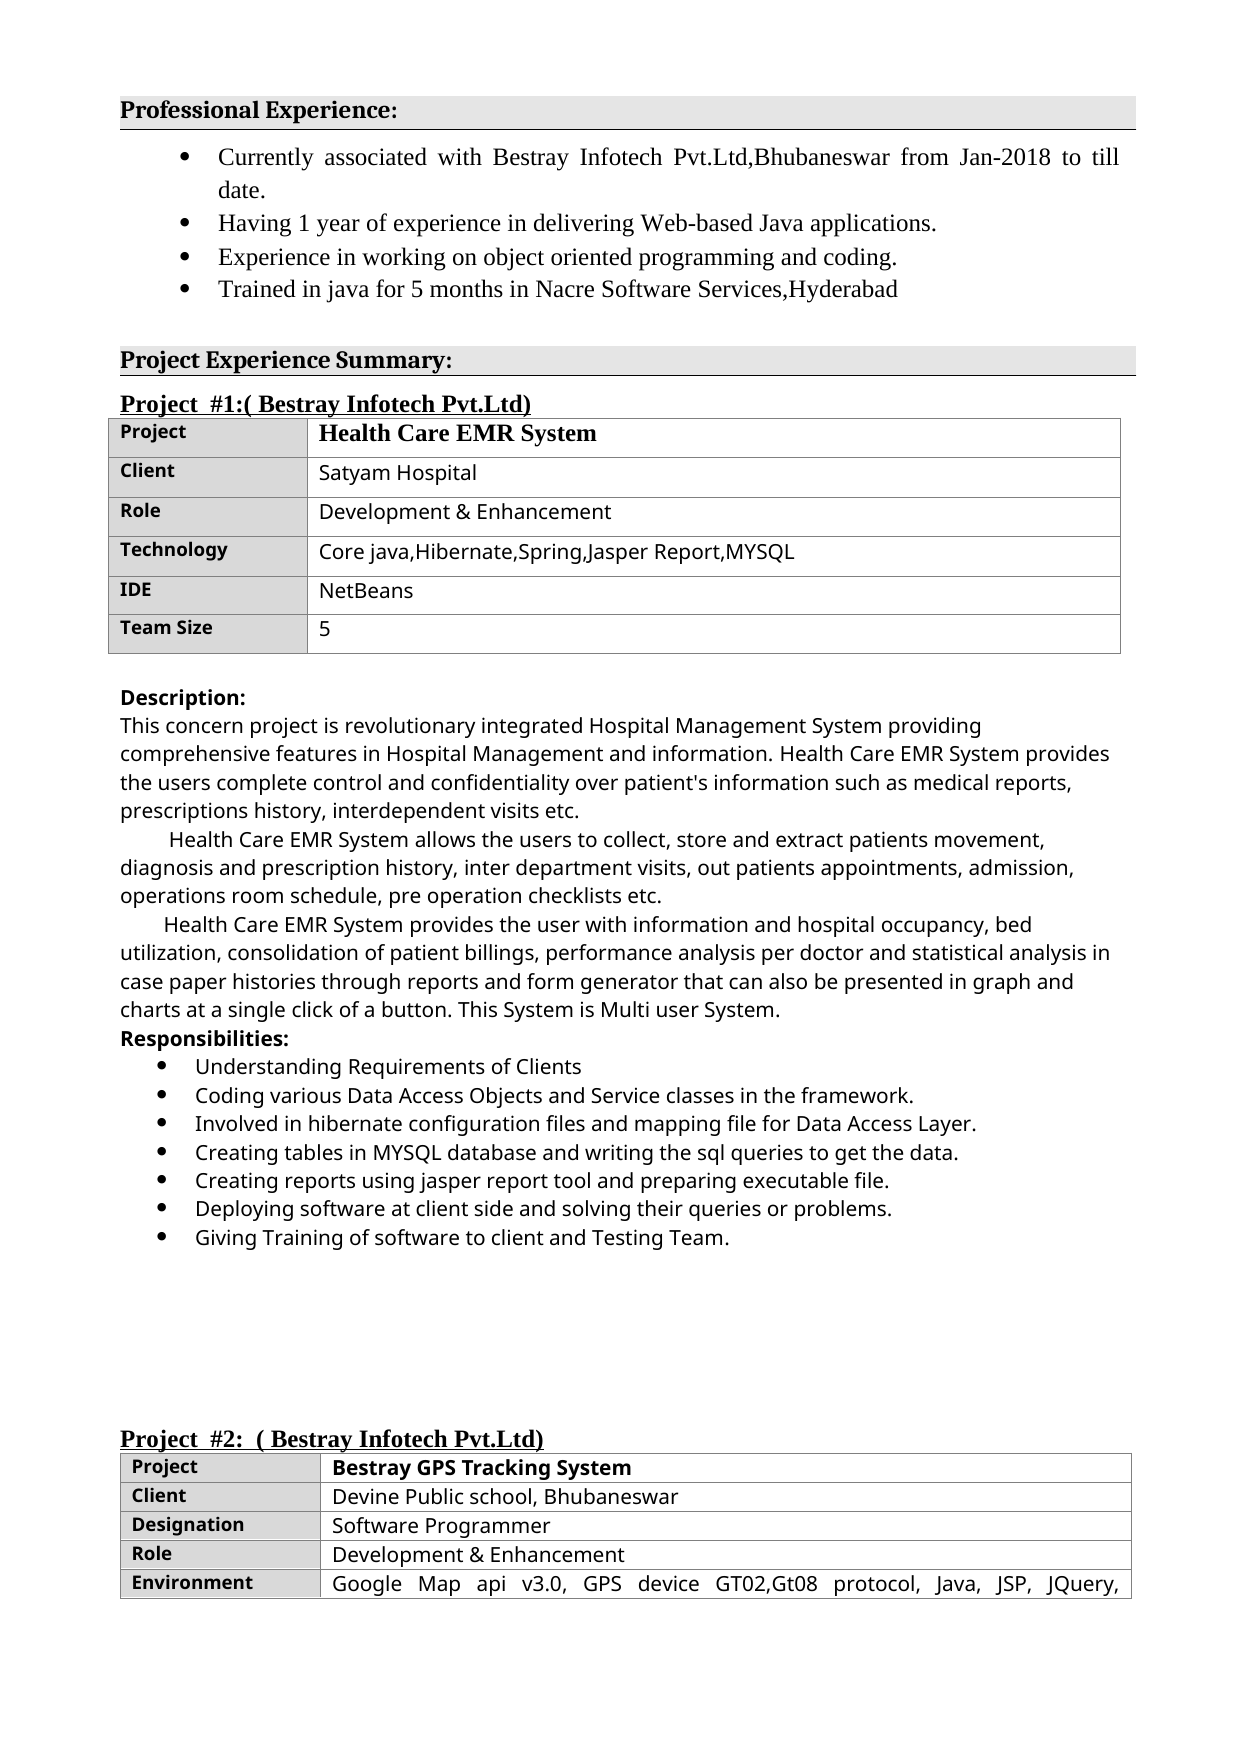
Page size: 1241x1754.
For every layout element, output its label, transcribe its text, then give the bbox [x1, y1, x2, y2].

text Description: [120, 683, 1120, 711]
list Coding various Data Access Objects and Service classes in the framework. [157, 1081, 1120, 1109]
table_cell Role [109, 498, 307, 536]
list Having 1 year of experience in delivering Web-based Java applications. [180, 208, 1120, 237]
table_cell Development & Enhancement [308, 498, 1120, 536]
table_cell Team Size [109, 615, 307, 653]
table_cell Client [109, 458, 307, 497]
table_cell IDE [109, 577, 307, 614]
list Creating reports using jasper report tool and preparing executable file. [157, 1166, 1120, 1194]
table_header Bestray GPS Tracking System [321, 1454, 1131, 1482]
list Involved in hibernate configuration files and mapping file for Data Access Layer. [157, 1109, 1120, 1138]
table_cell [321, 1570, 1131, 1597]
list Understanding Requirements of Clients [157, 1052, 1120, 1081]
text Project #1:( Bestray Infotech Pvt.Ltd) [120, 389, 1120, 417]
table_cell Client [121, 1483, 320, 1511]
table_cell NetBeans [308, 577, 1120, 614]
list Creating tables in MYSQL database and writing the sql queries to get the data. [157, 1138, 1120, 1166]
list Trained in java for 5 months in Nacre Software Services,Hyderabad [180, 274, 1120, 303]
table_cell Core java,Hibernate,Spring,Jasper Report,MYSQL [308, 537, 1120, 576]
table_cell Software Programmer [321, 1512, 1131, 1539]
table_header Health Care EMR System [308, 419, 1120, 457]
list Currently associated with Bestray Infotech Pvt.Ltd,Bhubaneswar from Jan-2018 to till date. [180, 142, 1120, 204]
text Health Care EMR System allows the users to collect, store and extract patients movement, diagnosis and prescription history, inter department visits, out patients appointments, admission, operations room schedule, pre operation checklists etc. [120, 825, 1120, 910]
table_cell Development & Enhancement [321, 1541, 1131, 1568]
text Health Care EMR System provides the user with information and hospital occupancy, bed utilization, consolidation of patient billings, performance analysis per doctor and statistical analysis in case paper histories through reports and form generator that can also be presented in graph and charts at a single click of a button. This System is Multi user System. [120, 910, 1120, 1024]
text Project Experience Summary: [120, 346, 1136, 375]
list Deploying software at client side and solving their queries or problems. [157, 1194, 1120, 1223]
table_cell Role [121, 1541, 320, 1568]
table_header Project [109, 419, 307, 457]
table_cell Technology [109, 537, 307, 576]
table_cell Designation [121, 1512, 320, 1539]
text Responsibilities: [120, 1024, 1120, 1052]
table_cell 5 [308, 615, 1120, 653]
text Professional Experience: [120, 96, 1136, 129]
table_cell Satyam Hospital [308, 458, 1120, 497]
table_cell Devine Public school, Bhubaneswar [321, 1483, 1131, 1511]
text Project #2: ( Bestray Infotech Pvt.Ltd) [120, 1424, 1120, 1453]
table_cell Environment [121, 1570, 320, 1597]
text This concern project is revolutionary integrated Hospital Management System providing comprehensive features in Hospital Management and information. Health Care EMR System provides the users complete control and confidentiality over patient's information such as medical reports, prescriptions history, interdependent visits etc. [120, 711, 1120, 825]
list Giving Training of software to client and Testing Team. [157, 1223, 1120, 1251]
table_header Project [121, 1454, 320, 1482]
list Experience in working on object oriented programming and coding. [180, 242, 1120, 270]
